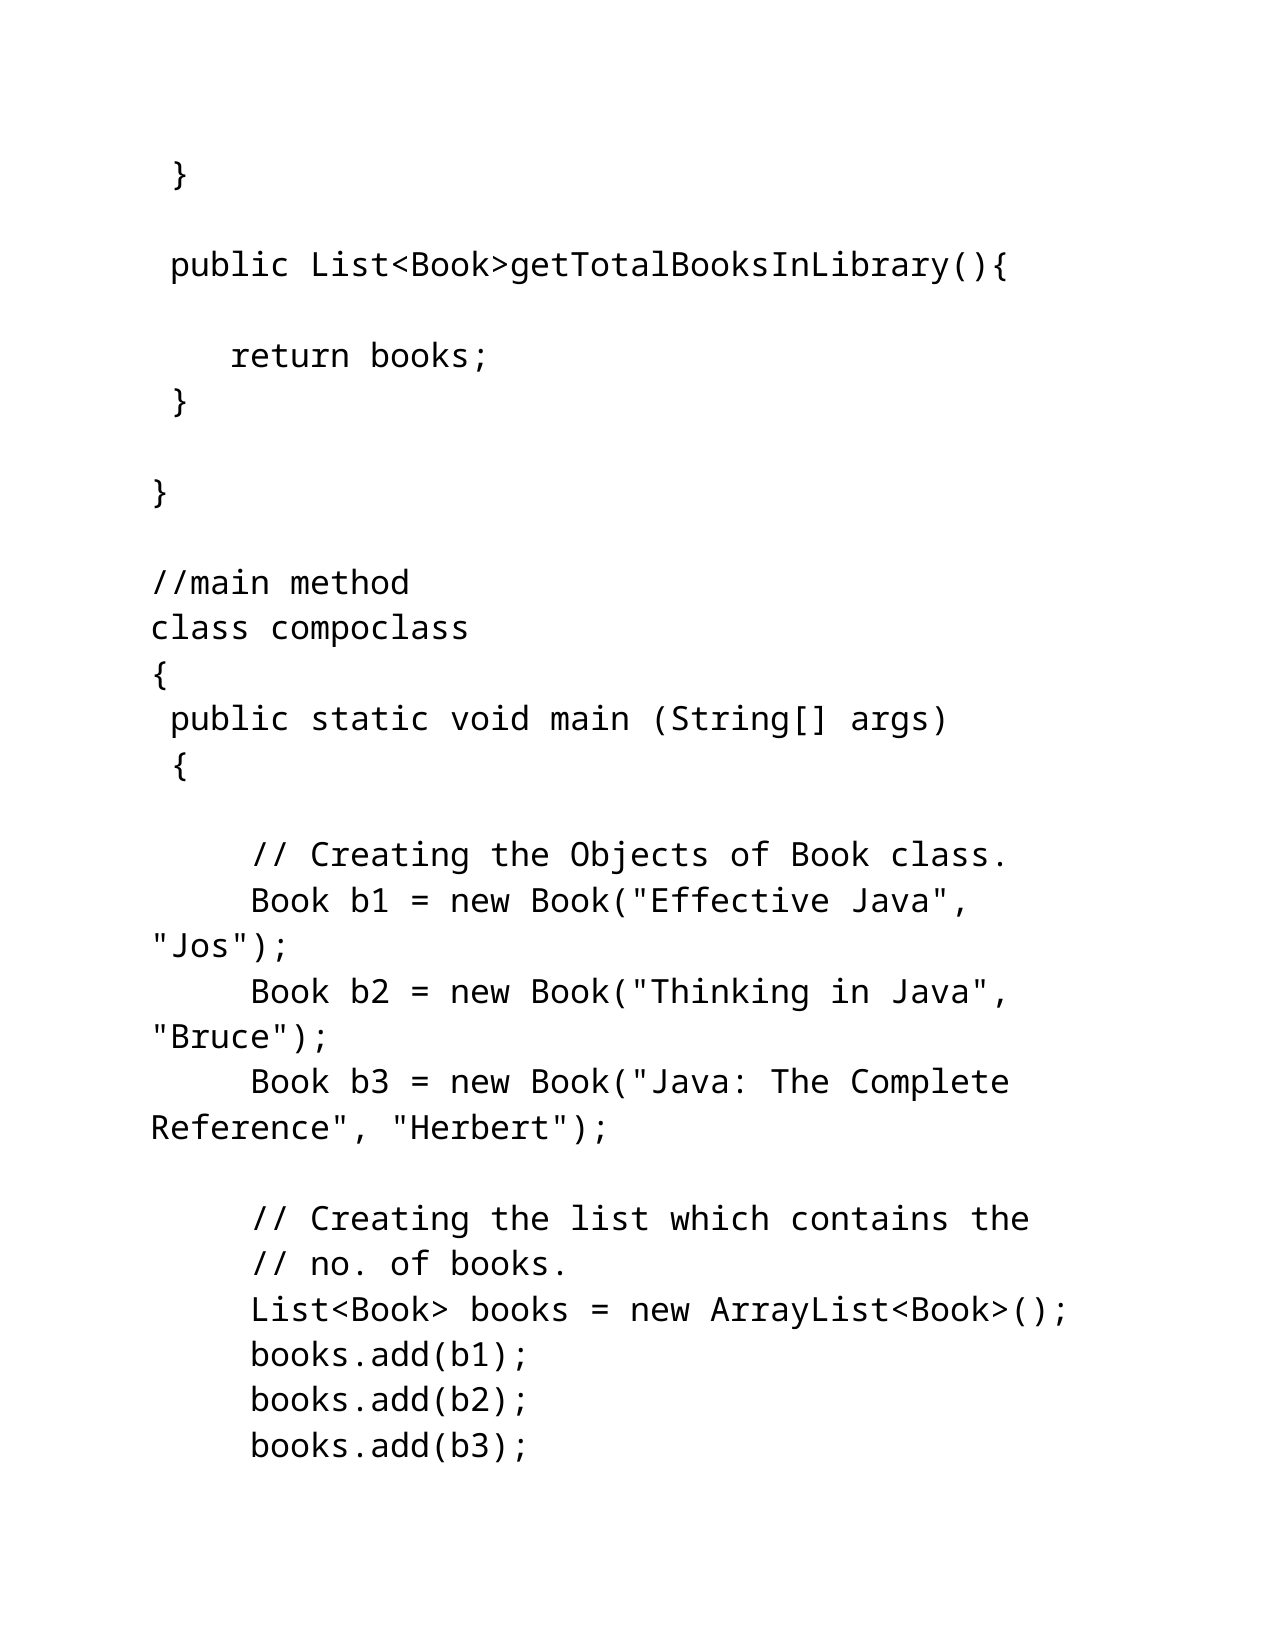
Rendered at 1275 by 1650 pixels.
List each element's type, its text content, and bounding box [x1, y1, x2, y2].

text // Creating the Objects of Book class. [150, 831, 1125, 877]
text } [150, 468, 1125, 513]
text return books; [150, 332, 1125, 377]
text } [150, 377, 1125, 422]
text Book b1 = new Book("Effective Java", "Jos"); [150, 877, 1125, 967]
text Book b2 = new Book("Thinking in Java", "Bruce"); [150, 967, 1125, 1058]
text books.add(b1); [150, 1331, 1125, 1376]
text // Creating the list which contains the [150, 1194, 1125, 1240]
text public List<Book>getTotalBooksInLibrary(){ [150, 241, 1125, 286]
text { [150, 740, 1125, 786]
text Book b3 = new Book("Java: The Complete Reference", "Herbert"); [150, 1058, 1125, 1149]
text public static void main (String[] args) [150, 695, 1125, 740]
text } [150, 150, 1125, 195]
text { [150, 649, 1125, 695]
text // no. of books. [150, 1240, 1125, 1285]
text class compoclass [150, 604, 1125, 649]
text List<Book> books = new ArrayList<Book>(); [150, 1285, 1125, 1331]
text books.add(b2); [150, 1376, 1125, 1422]
text //main method [150, 559, 1125, 604]
text books.add(b3); [150, 1422, 1125, 1467]
